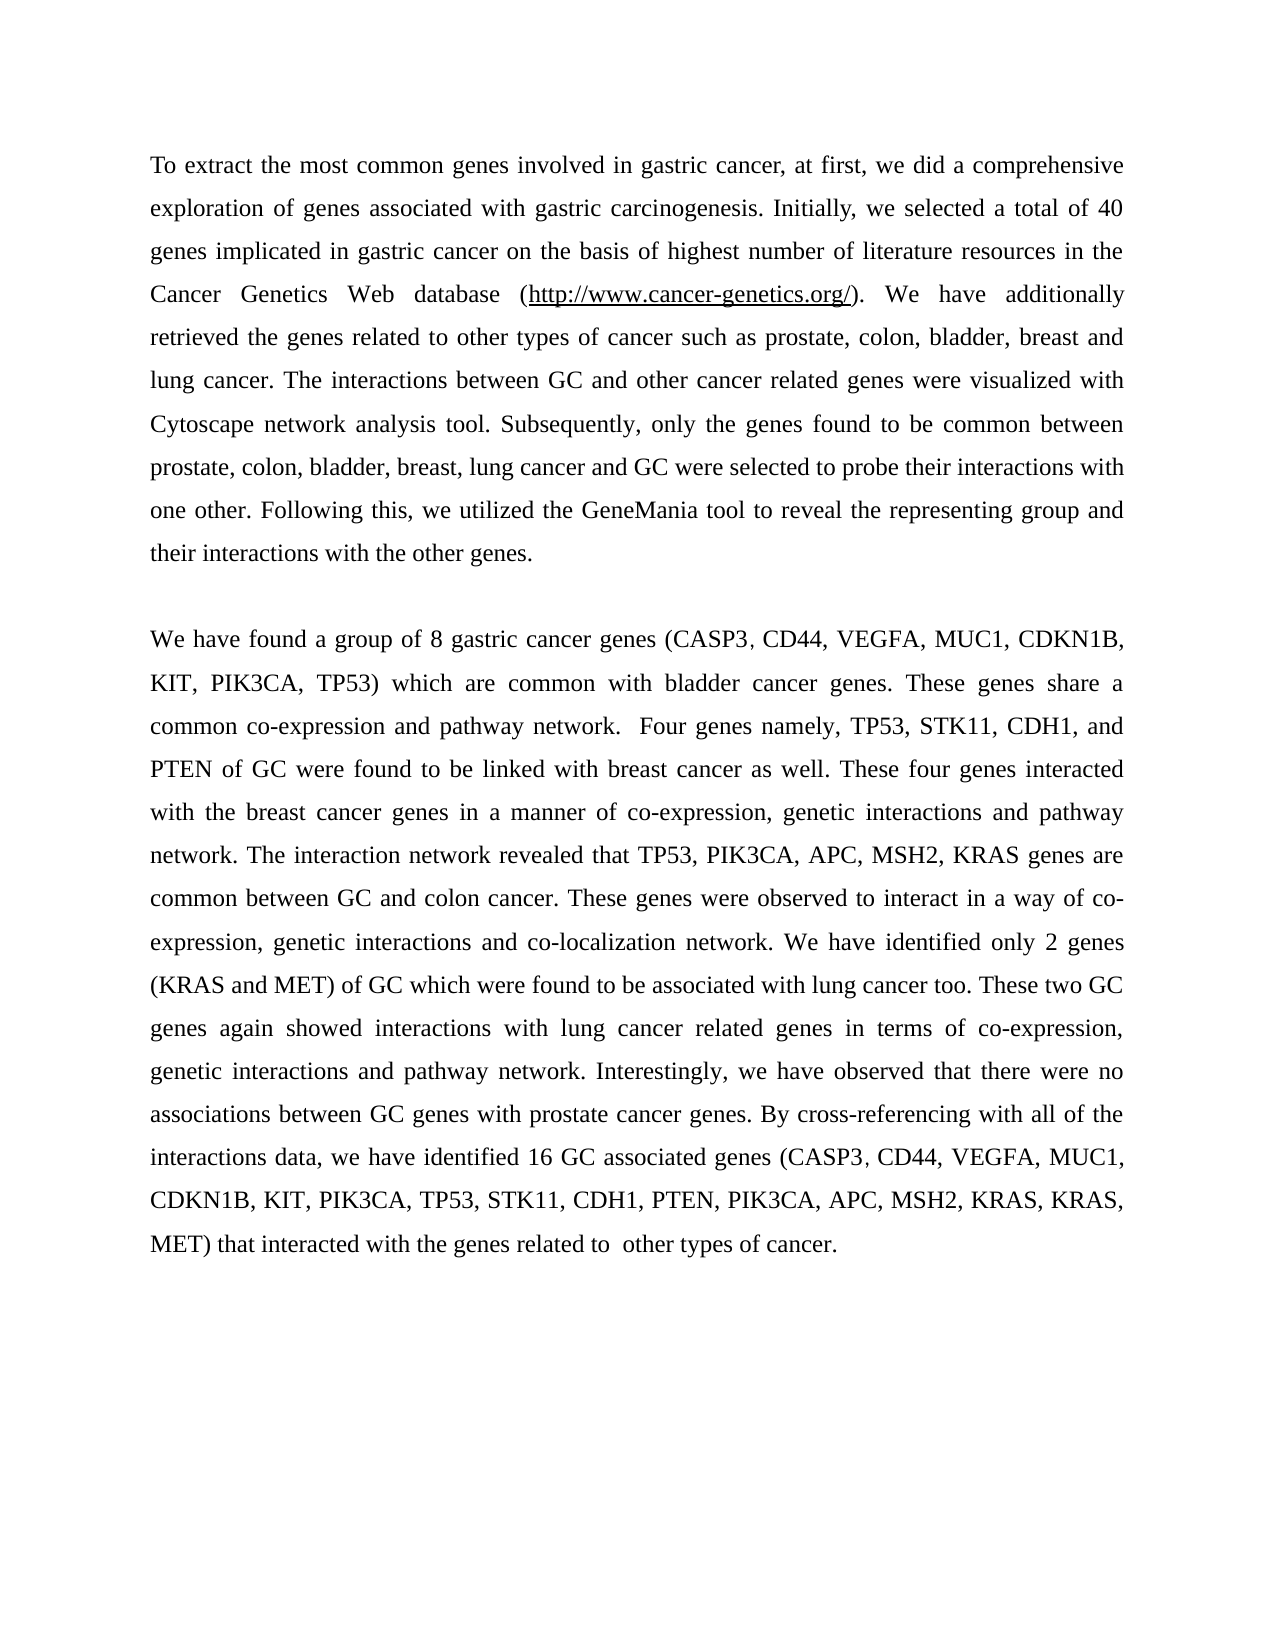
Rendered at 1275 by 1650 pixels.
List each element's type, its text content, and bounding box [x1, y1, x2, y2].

text We have found a group of 8 gastric cancer genes (CASP3, CD44, VEGFA, MUC1, CDKN1B, KIT, PIK3CA, TP53) which are common with bladder cancer genes. These genes share a common co-expression and pathway network. Four genes namely, TP53, STK11, CDH1, and PTEN of GC were found to be linked with breast cancer as well. These four genes interacted with the breast cancer genes in a manner of co-expression, genetic interactions and pathway network. The interaction network revealed that TP53, PIK3CA, APC, MSH2, KRAS genes are common between GC and colon cancer. These genes were observed to interact in a way of co-expression, genetic interactions and co-localization network. We have identified only 2 genes (KRAS and MET) of GC which were found to be associated with lung cancer too. These two GC genes again showed interactions with lung cancer related genes in terms of co-expression, genetic interactions and pathway network. Interestingly, we have observed that there were no associations between GC genes with prostate cancer genes. By cross-referencing with all of the interactions data, we have identified 16 GC associated genes (CASP3, CD44, VEGFA, MUC1, CDKN1B, KIT, PIK3CA, TP53, STK11, CDH1, PTEN, PIK3CA, APC, MSH2, KRAS, KRAS, MET) that interacted with the genes related to other types of cancer. [150, 624, 1125, 1257]
text To extract the most common genes involved in gastric cancer, at first, we did a comprehensive exploration of genes associated with gastric carcinogenesis. Initially, we selected a total of 40 genes implicated in gastric cancer on the basis of highest number of literature resources in the Cancer Genetics Web database (http://www.cancer-genetics.org/). We have additionally retrieved the genes related to other types of cancer such as prostate, colon, bladder, breast and lung cancer. The interactions between GC and other cancer related genes were visualized with Cytoscape network analysis tool. Subsequently, only the genes found to be common between prostate, colon, bladder, breast, lung cancer and GC were selected to probe their interactions with one other. Following this, we utilized the GeneMania tool to reveal the representing group and their interactions with the other genes. [150, 150, 1125, 567]
